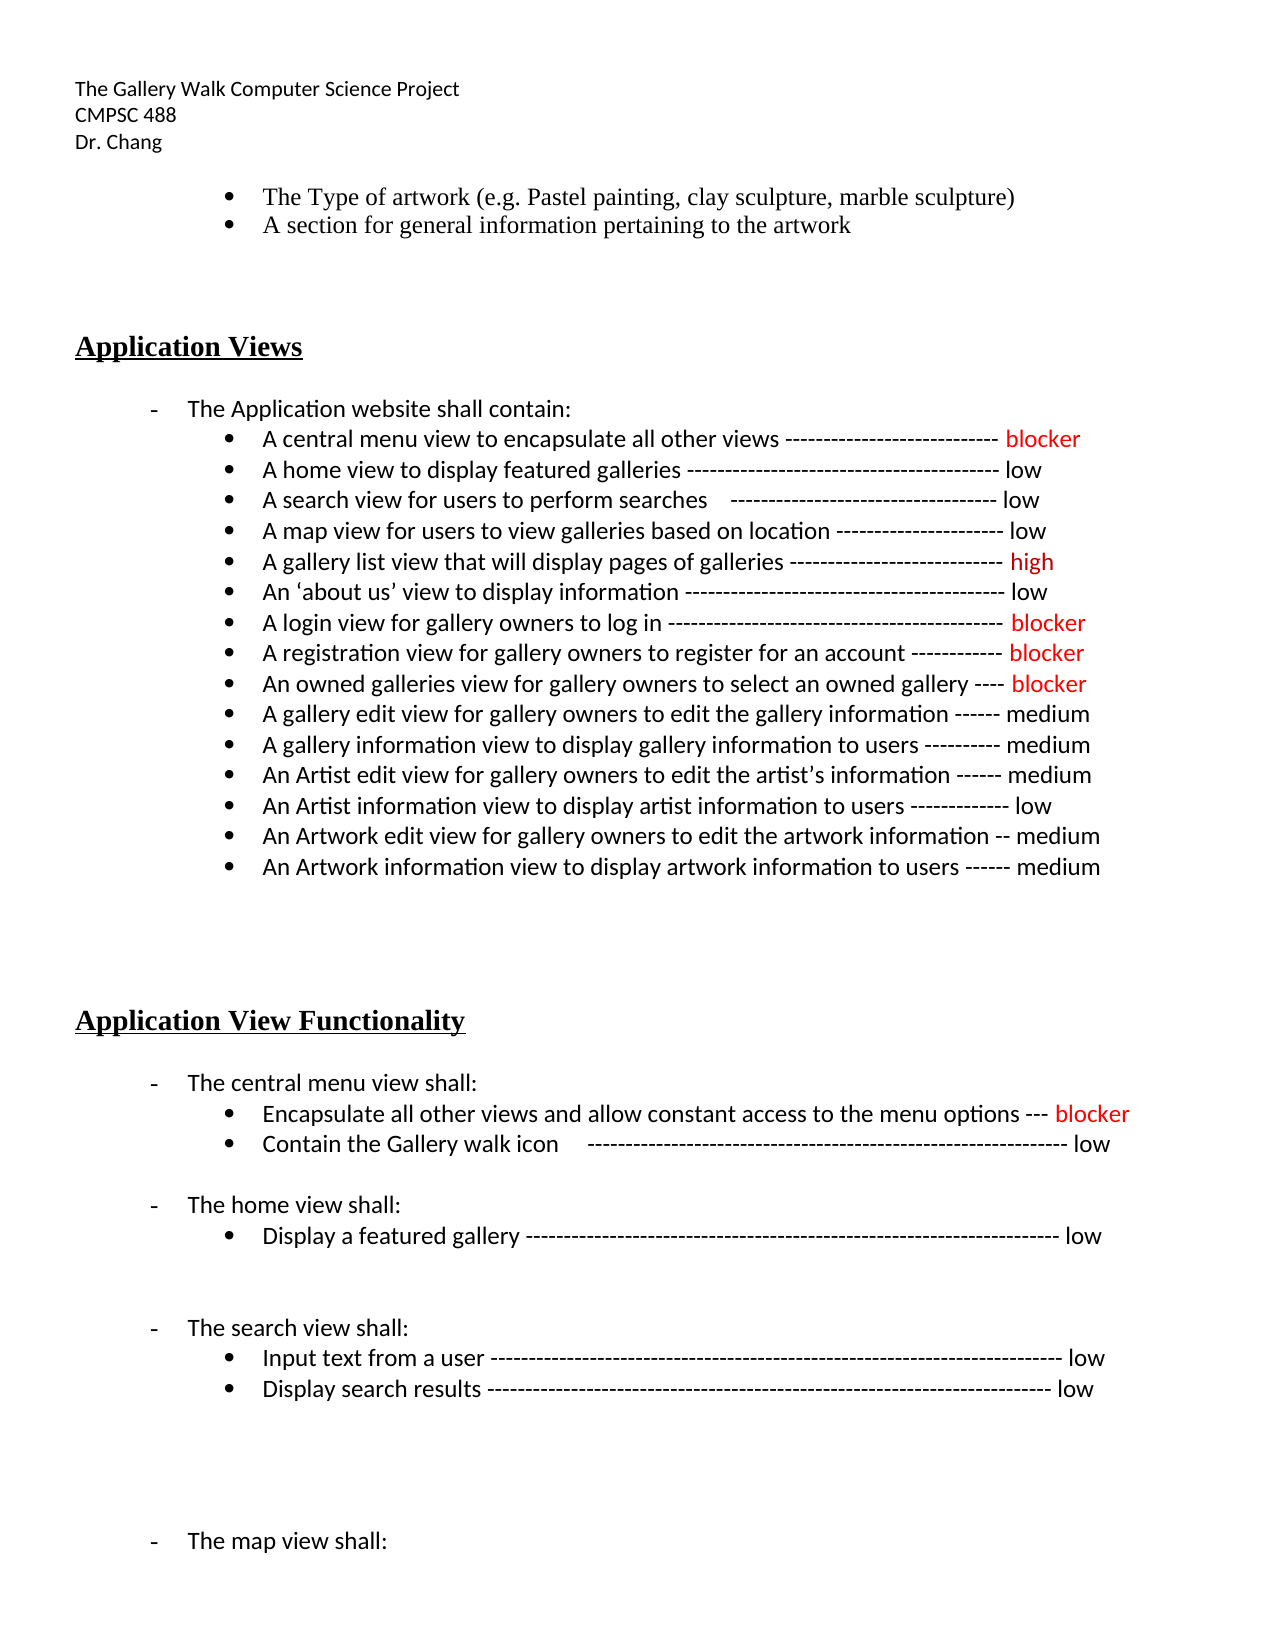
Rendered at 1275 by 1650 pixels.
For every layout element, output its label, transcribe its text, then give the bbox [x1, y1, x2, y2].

list A search view for users to perform searches ----------------------------------- low [225, 484, 1200, 515]
list The Application website shall contain: [150, 393, 1200, 423]
text Application Views [75, 329, 1200, 362]
list Contain the Gallery walk icon --------------------------------------------------------------- low [225, 1128, 1200, 1159]
list An Artwork edit view for gallery owners to edit the artwork information -- medium [225, 820, 1200, 851]
list The home view shall: [150, 1189, 1200, 1220]
list An ‘about us’ view to display information ------------------------------------------ low [225, 576, 1200, 607]
list A registration view for gallery owners to register for an account ------------ blocker [225, 637, 1200, 668]
list The map view shall: [150, 1525, 1200, 1556]
list An Artwork information view to display artwork information to users ------ medium [225, 851, 1200, 881]
list A central menu view to encapsulate all other views ---------------------------- blocker [225, 423, 1200, 454]
list An Artist edit view for gallery owners to edit the artist’s information ------ medium [225, 759, 1200, 790]
list Display a featured gallery ---------------------------------------------------------------------- low [225, 1220, 1200, 1251]
list A gallery information view to display gallery information to users ---------- medium [225, 729, 1200, 759]
list A home view to display featured galleries ----------------------------------------- low [225, 454, 1200, 484]
list Input text from a user --------------------------------------------------------------------------- low [225, 1342, 1200, 1373]
list A gallery list view that will display pages of galleries ---------------------------- high [225, 546, 1200, 576]
list The search view shall: [150, 1312, 1200, 1342]
list An Artist information view to display artist information to users ------------- low [225, 790, 1200, 820]
list A gallery edit view for gallery owners to edit the gallery information ------ medium [225, 698, 1200, 729]
list The Type of artwork (e.g. Pastel painting, clay sculpture, marble sculpture) [225, 182, 1200, 210]
text Application View Functionality [75, 1003, 1200, 1037]
list A map view for users to view galleries based on location ---------------------- low [225, 515, 1200, 546]
list An owned galleries view for gallery owners to select an owned gallery ---- blocker [225, 668, 1200, 698]
list Display search results -------------------------------------------------------------------------- low [225, 1373, 1200, 1403]
list The central menu view shall: [150, 1067, 1200, 1098]
list A section for general information pertaining to the artwork [225, 210, 1200, 239]
list Encapsulate all other views and allow constant access to the menu options --- blocker [225, 1098, 1200, 1128]
list A login view for gallery owners to log in -------------------------------------------- blocker [225, 607, 1200, 637]
